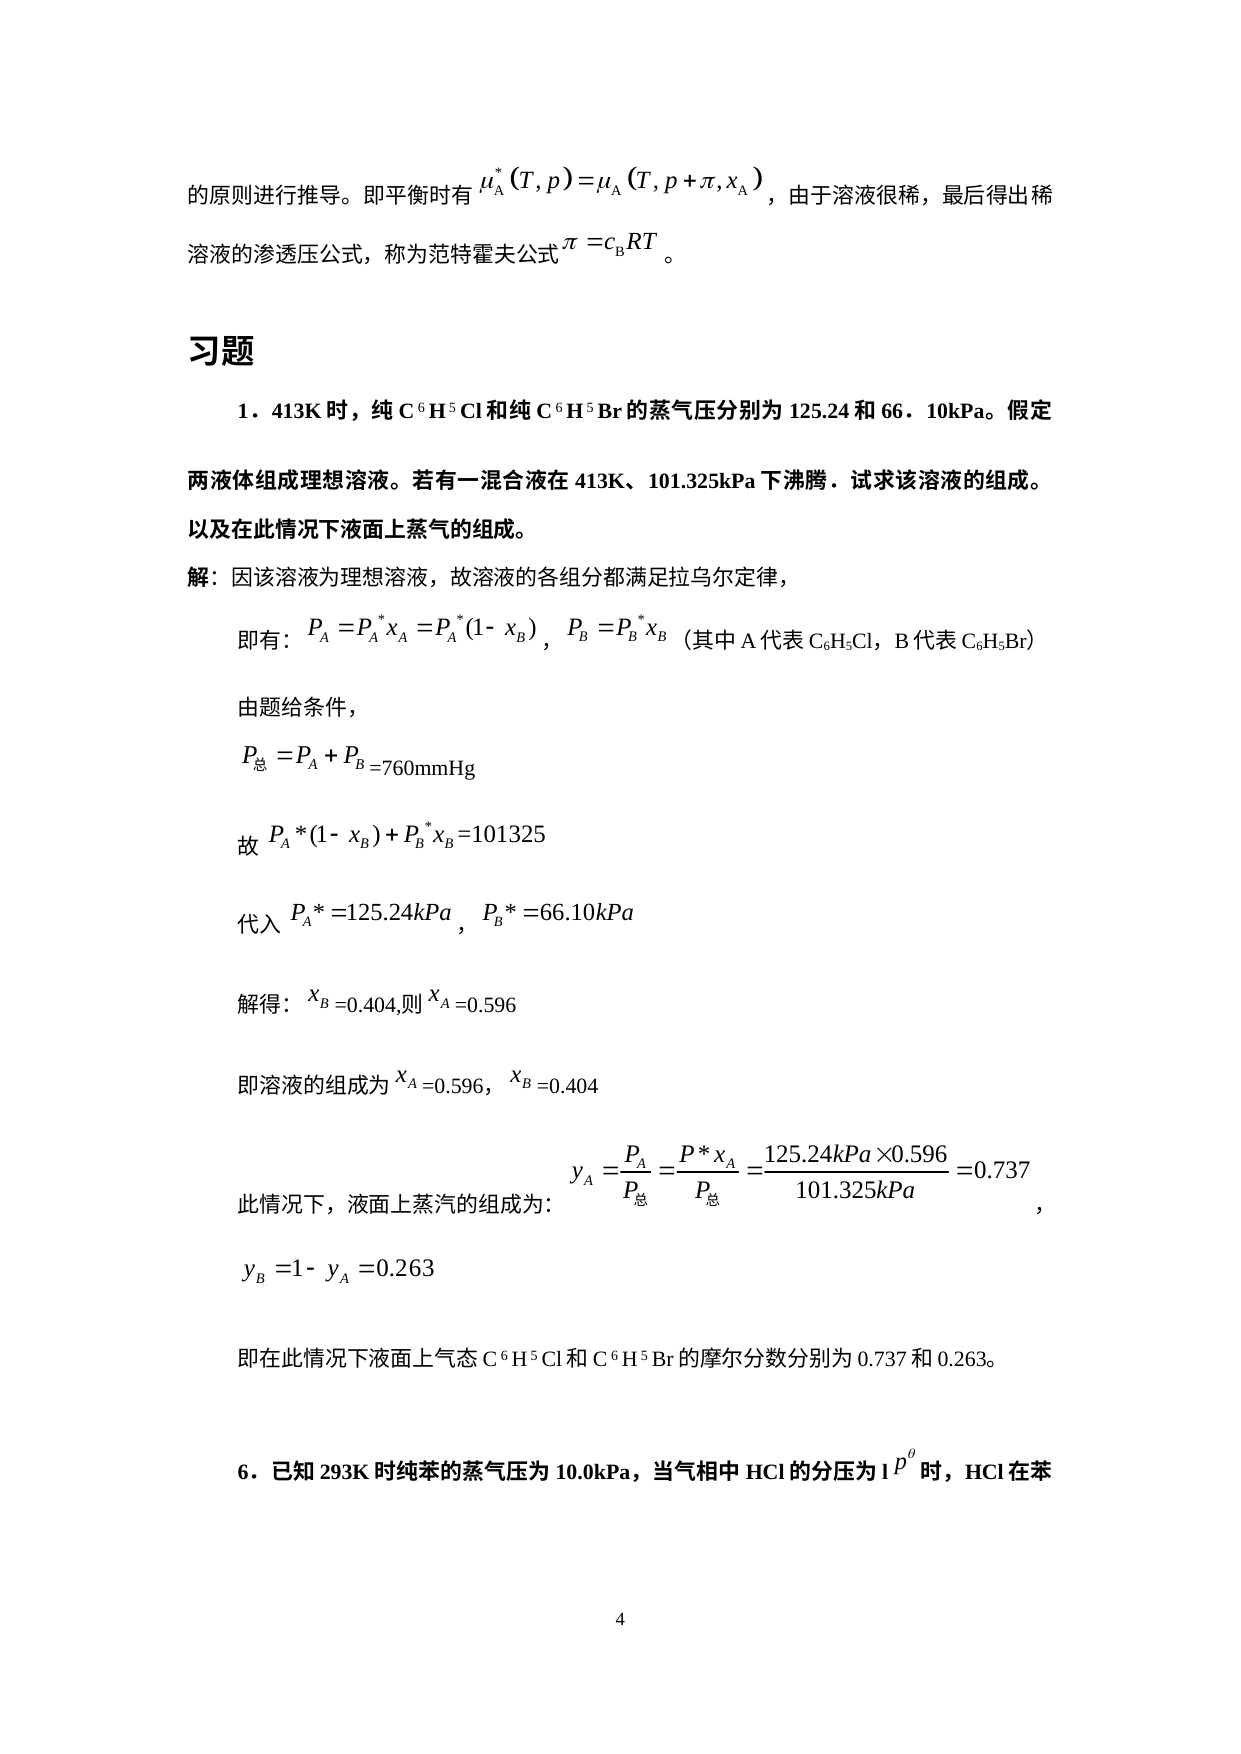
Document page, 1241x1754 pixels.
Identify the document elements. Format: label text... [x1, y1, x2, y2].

text 解：因该溶液为理想溶液，故溶液的各组分都满足拉乌尔定律， [187, 560, 1053, 592]
text =760mmHg [187, 737, 1053, 802]
text 即溶液的组成为=0.596，=0.404 [187, 1058, 1053, 1123]
text 故 [187, 815, 1053, 880]
text 解得：=0.404,则=0.596 [187, 977, 1053, 1042]
text 即在此情况下液面上气态CHCl和CHBr的摩尔分数分别为0.737和0.263。 [187, 1329, 1053, 1394]
text 代入 ， [187, 896, 1053, 961]
text 由题给条件， [187, 689, 1053, 722]
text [187, 1443, 1053, 1508]
text 习题 [187, 317, 1053, 382]
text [188, 162, 1053, 268]
text 1．413K时，纯CHCl和纯CHBr的蒸气压分别为125.24和66．10kPa。假定两液体组成理想溶液。若有一混合液在413K、101.325kPa下沸腾．试求该溶液的组成。以及在此情况下液面上蒸气的组成。 [187, 382, 1053, 544]
text 即有：，（其中A代表C6H5Cl，B代表C6H5Br） [187, 608, 1053, 673]
text 此情况下，液面上蒸汽的组成为：， [187, 1138, 1053, 1236]
